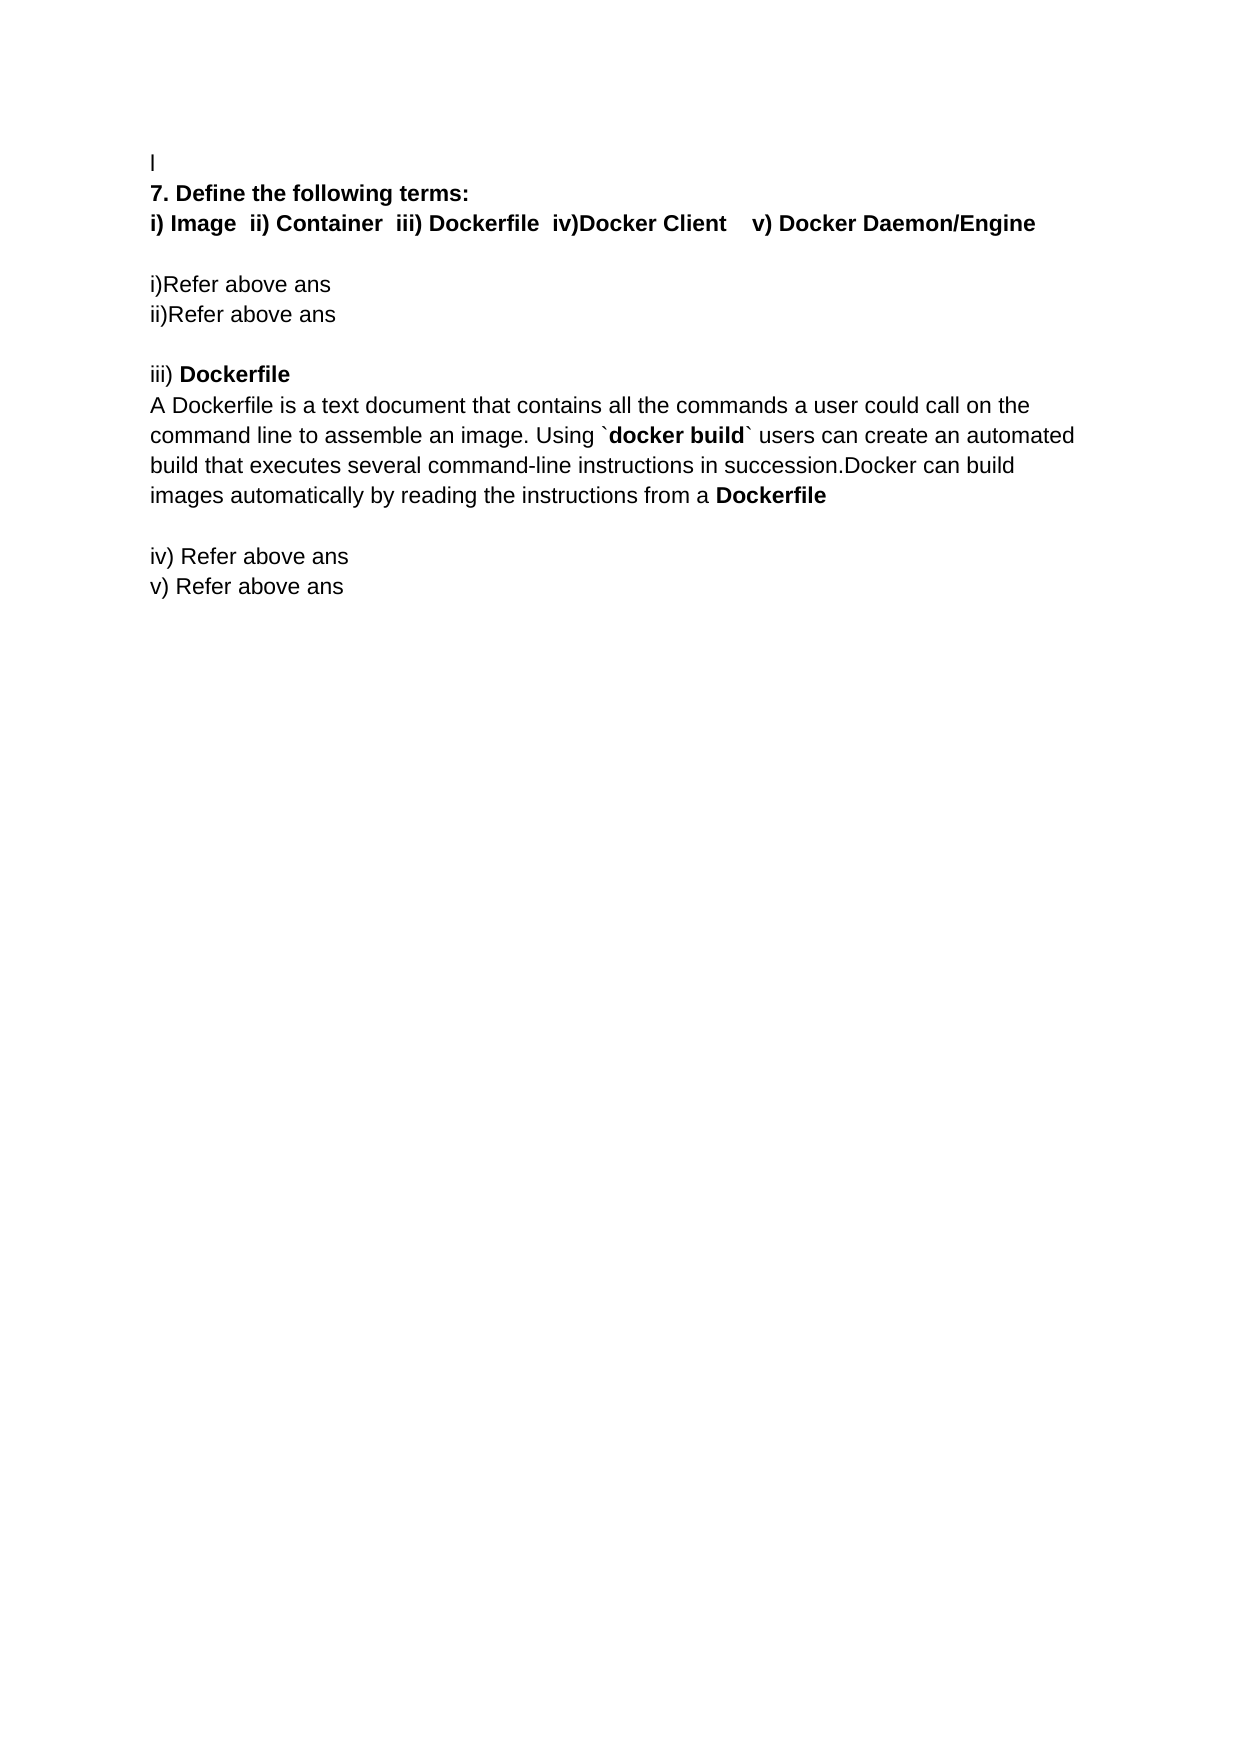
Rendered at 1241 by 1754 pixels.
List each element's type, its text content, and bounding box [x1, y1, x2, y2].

text A Dockerfile is a text document that contains all the commands a user could call on the command line to assemble an image. Using `docker build` users can create an automated build that executes several command-line instructions in succession.Docker can build images automatically by reading the instructions from a Dockerfile [150, 392, 1090, 509]
text i) Image ii) Container iii) Dockerfile iv)Docker Client v) Docker Daemon/Engine [150, 210, 1090, 237]
text ii)Refer above ans [150, 301, 1090, 327]
text l [150, 150, 1090, 176]
text 7. Define the following terms: [150, 180, 1090, 207]
text iv) Refer above ans [150, 543, 1090, 569]
text v) Refer above ans [150, 573, 1090, 599]
text iii) Dockerfile [150, 361, 1090, 388]
text i)Refer above ans [150, 271, 1090, 297]
